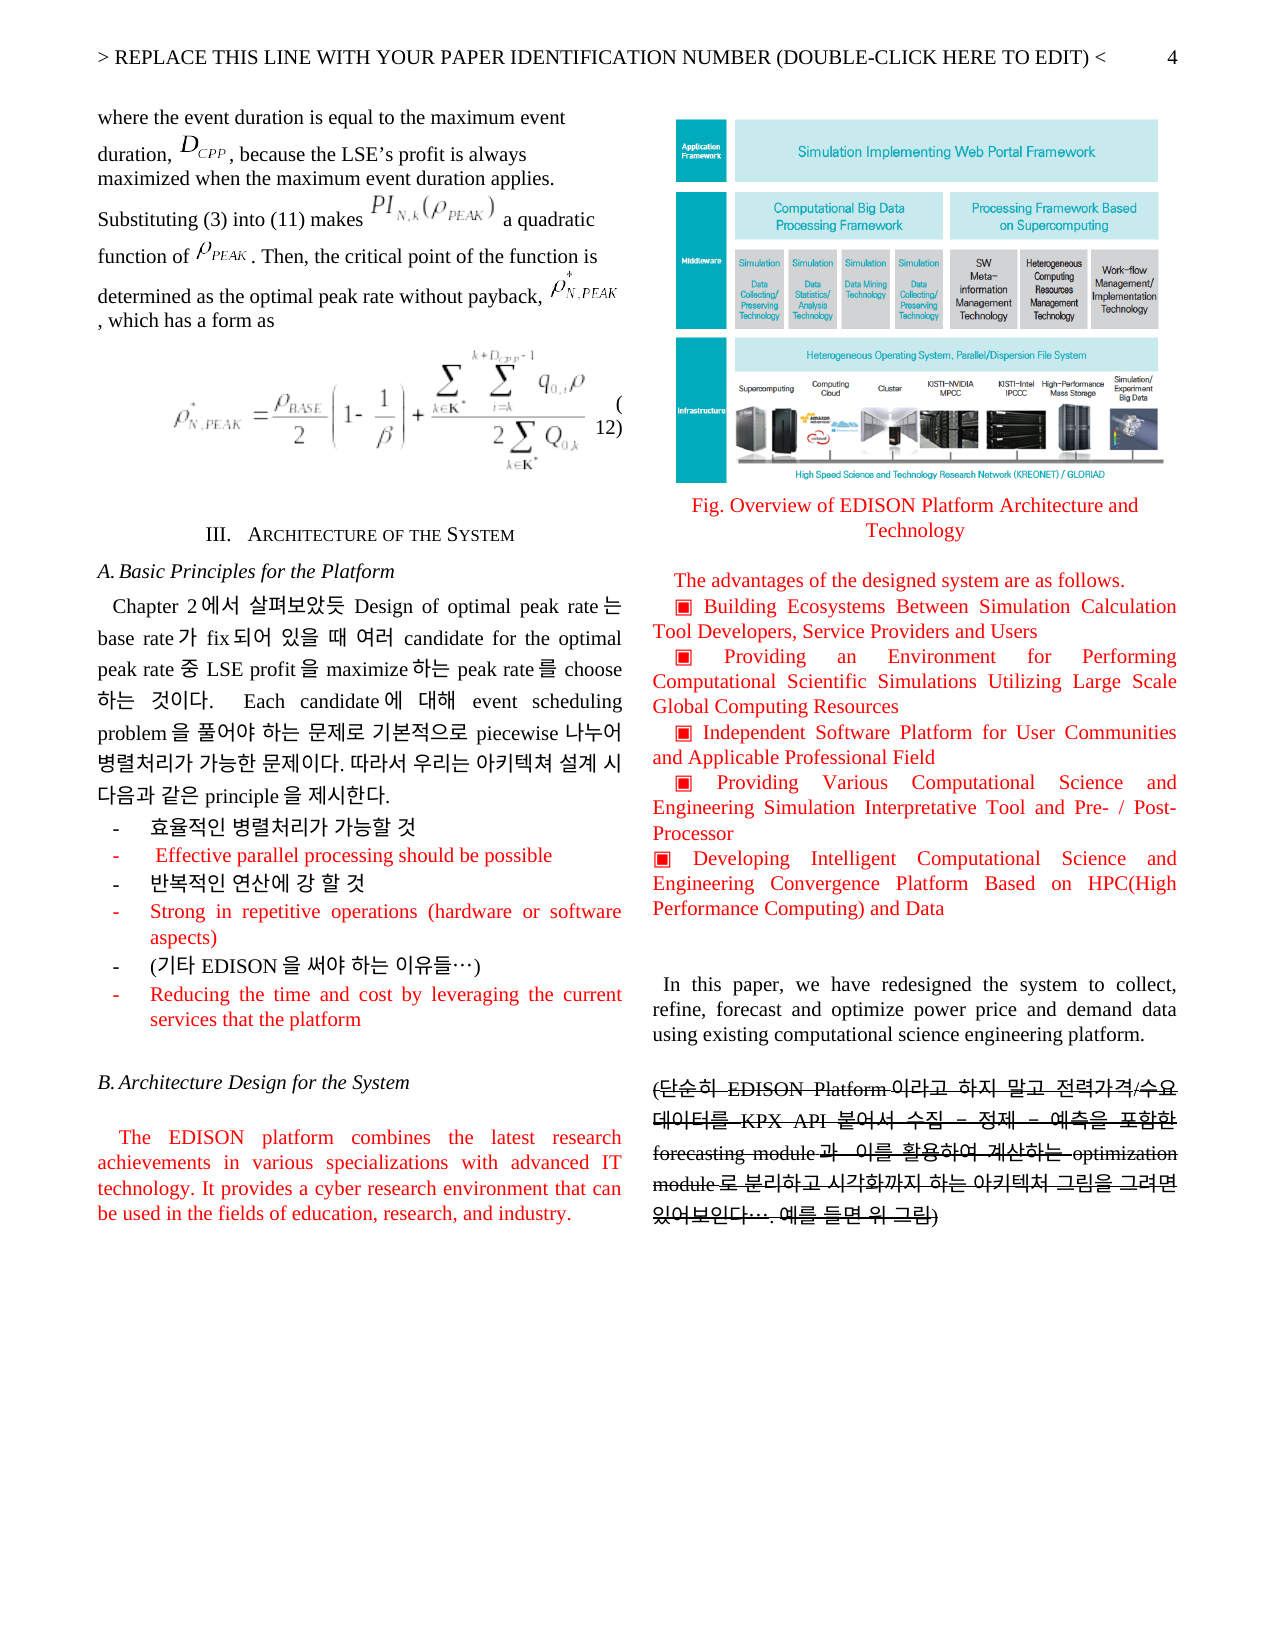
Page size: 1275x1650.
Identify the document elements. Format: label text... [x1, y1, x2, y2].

text ▣ Developing Intelligent Computational Science and Engineering Convergence Platform Based on HPC(High Performance Computing) and Data [652, 846, 1177, 920]
picture [652, 105, 1178, 492]
table_header (12) [585, 332, 630, 497]
text ▣ Providing Various Computational Science and Engineering Simulation Interpretative Tool and Pre- / Post-Processor [652, 770, 1177, 844]
text (단순히 EDISON Platform이라고 하지 말고 전력가격/수요 데이터를 KPX API 붙어서 수집 – 정제 – 예측을 포함한 forecasting module과 이를 활용하여 계산하는 optimization module로 분리하고 시각화까지 하는 아키텍처 그림을 그려면 있어보인다…. 예를 들면 위 그림) [652, 1073, 1177, 1122]
text (단순히 EDISON Platform이라고 하지 말고 전력가격/수요 데이터를 KPX API 붙어서 수집 – 정제 – 예측을 포함한 forecasting module과 이를 활용하여 계산하는 optimization module로 분리하고 시각화까지 하는 아키텍처 그림을 그려면 있어보인다…. 예를 들면 위 그림) [652, 1123, 1177, 1154]
text ▣ Independent Software Platform for User Communities and Applicable Professional Field [652, 720, 1177, 769]
text The EDISON platform combines the latest research achievements in various specializations with advanced IT technology. It provides a cyber research environment that can be used in the fields of education, research, and industry. [97, 1125, 622, 1225]
text (단순히 EDISON Platform이라고 하지 말고 전력가격/수요 데이터를 KPX API 붙어서 수집 – 정제 – 예측을 포함한 forecasting module과 이를 활용하여 계산하는 optimization module로 분리하고 시각화까지 하는 아키텍처 그림을 그려면 있어보인다…. 예를 들면 위 그림) [652, 1186, 1177, 1229]
subtitle Architecture Design for the System [97, 1069, 622, 1094]
text The advantages of the designed system are as follows. [652, 568, 1177, 592]
subtitle Architecture of the System [97, 522, 622, 546]
text (단순히 EDISON Platform이라고 하지 말고 전력가격/수요 데이터를 KPX API 붙어서 수집 – 정제 – 예측을 포함한 forecasting module과 이를 활용하여 계산하는 optimization module로 분리하고 시각화까지 하는 아키텍처 그림을 그려면 있어보인다…. 예를 들면 위 그림) [652, 1155, 1177, 1186]
text Chapter 2에서 살펴보았듯 Design of optimal peak rate는 base rate가 fix되어 있을 때 여러 candidate for the optimal peak rate 중 LSE profit을 maximize하는 peak rate를 choose하는 것이다. Each candidate에 대해 event scheduling problem을 풀어야 하는 문제로 기본적으로 piecewise 나누어 병렬처리가 가능한 문제이다. 따라서 우리는 아키텍쳐 설계 시 다음과 같은 principle을 제시한다. [97, 589, 622, 809]
list (기타 EDISON을 써야 하는 이유들…) [112, 950, 622, 980]
list Strong in repetitive operations (hardware or software aspects) [112, 899, 622, 949]
text where the event duration is equal to the maximum event duration, , because the LSE’s profit is always maximized when the maximum event duration applies. Substituting (3) into (11) makes a quadratic function of . Then, the critical point of the function is determined as the optimal peak rate without payback, , which has a form as [97, 105, 622, 332]
text ▣ Building Ecosystems Between Simulation Calculation Tool Developers, Service Providers and Users [652, 594, 1177, 643]
list 효율적인 병렬처리가 가능할 것 [112, 811, 622, 841]
list Reducing the time and cost by leveraging the current services that the platform [112, 981, 622, 1031]
list Effective parallel processing should be possible [112, 842, 622, 867]
text In this paper, we have redesigned the system to collect, refine, forecast and optimize power price and demand data using existing computational science engineering platform. [652, 972, 1177, 1046]
text ▣ Providing an Environment for Performing Computational Scientific Simulations Utilizing Large Scale Global Computing Resources [652, 644, 1177, 718]
subtitle Basic Principles for the Platform [97, 559, 622, 583]
text Fig. Overview of EDISON Platform Architecture and Technology [652, 493, 1177, 542]
table_header [90, 332, 585, 497]
list 반복적인 연산에 강 할 것 [112, 868, 622, 898]
